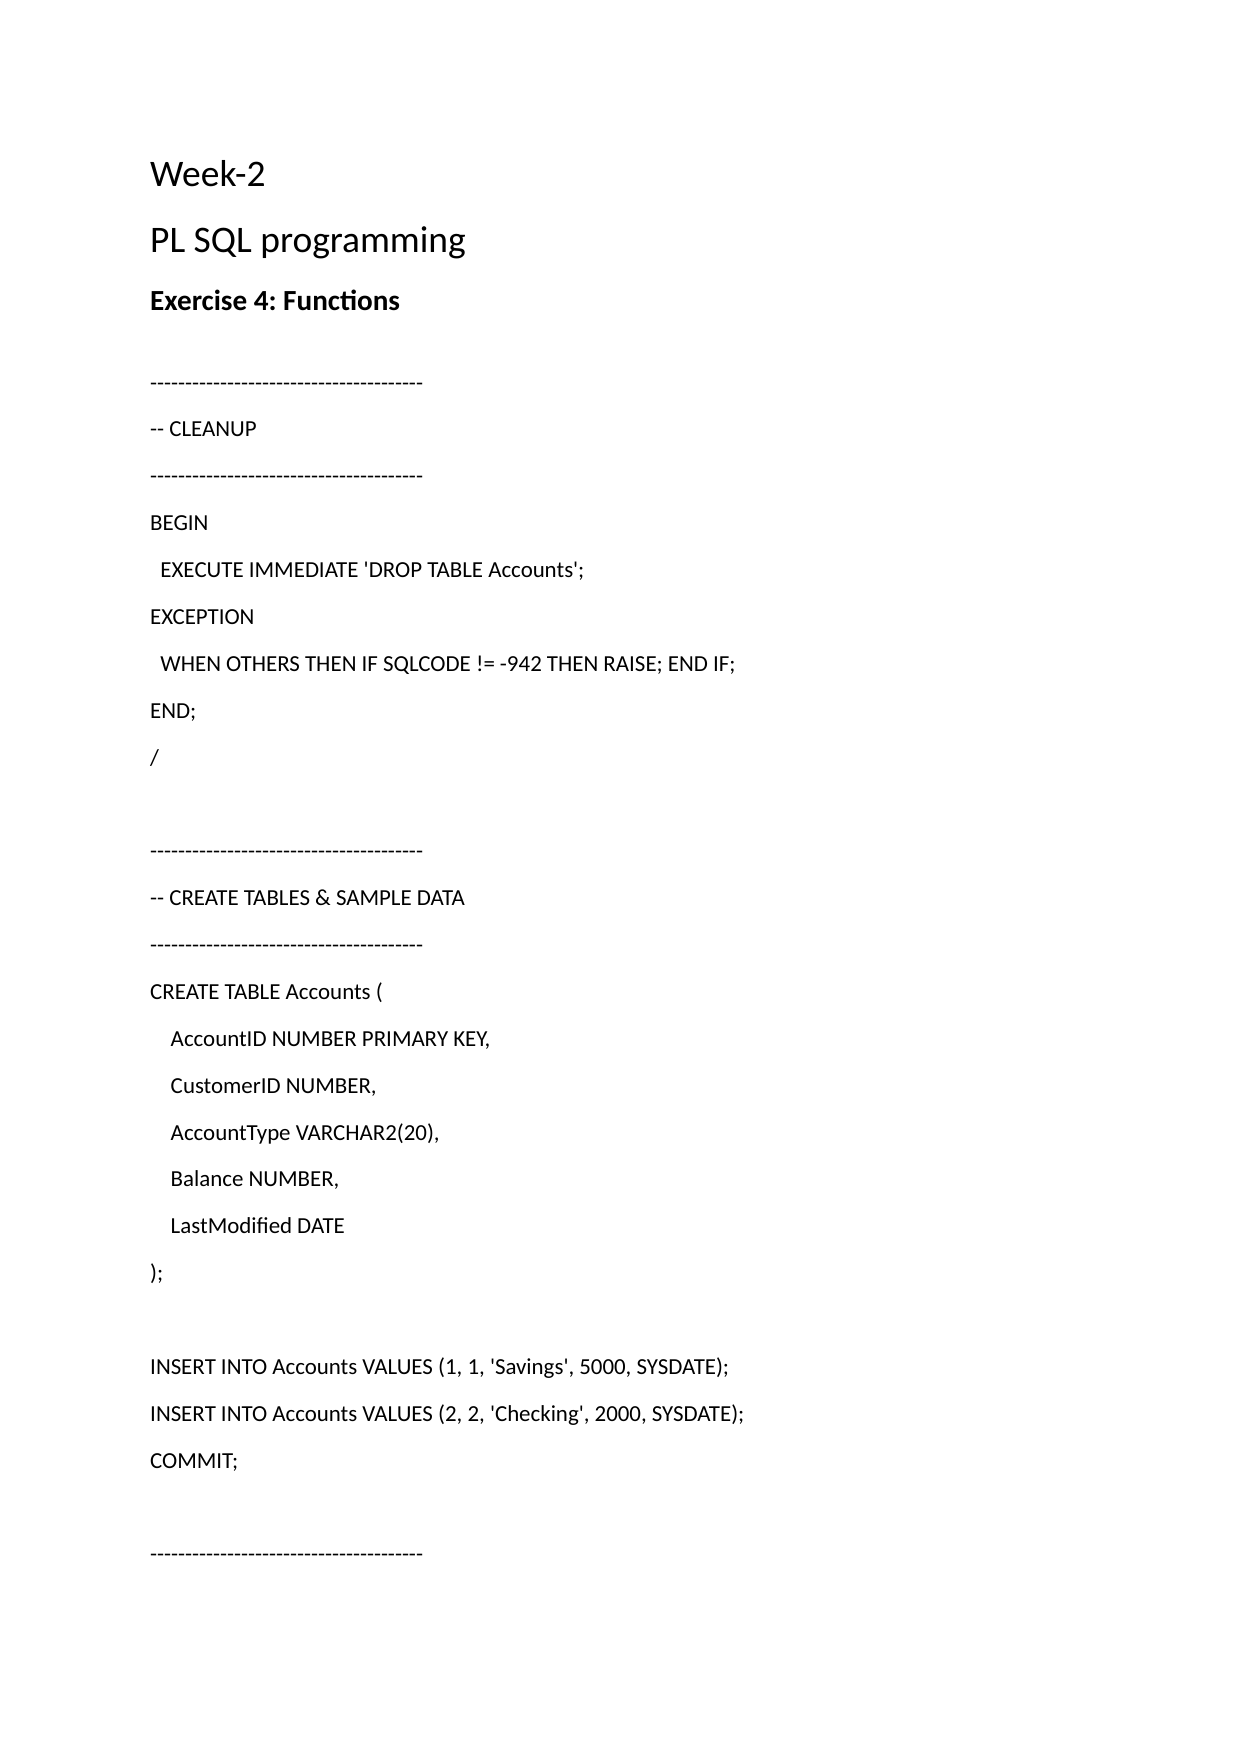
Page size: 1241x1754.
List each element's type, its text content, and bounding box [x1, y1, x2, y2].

text INSERT INTO Accounts VALUES (2, 2, 'Checking', 2000, SYSDATE); [150, 1399, 1090, 1427]
text BEGIN [150, 508, 1090, 536]
text EXECUTE IMMEDIATE 'DROP TABLE Accounts'; [150, 555, 1090, 583]
text Balance NUMBER, [150, 1164, 1090, 1192]
text CREATE TABLE Accounts ( [150, 977, 1090, 1005]
text AccountID NUMBER PRIMARY KEY, [150, 1024, 1090, 1052]
text AccountType VARCHAR2(20), [150, 1118, 1090, 1146]
text --------------------------------------- [150, 930, 1090, 958]
text --------------------------------------- [150, 1539, 1090, 1567]
text EXCEPTION [150, 602, 1090, 630]
text INSERT INTO Accounts VALUES (1, 1, 'Savings', 5000, SYSDATE); [150, 1352, 1090, 1380]
text WHEN OTHERS THEN IF SQLCODE != -942 THEN RAISE; END IF; [150, 649, 1090, 677]
text Exercise 4: Functions [150, 282, 1090, 318]
text --------------------------------------- [150, 461, 1090, 489]
text PL SQL programming [150, 216, 1090, 262]
text END; [150, 696, 1090, 724]
text / [150, 743, 1090, 771]
text -- CLEANUP [150, 414, 1090, 442]
text --------------------------------------- [150, 836, 1090, 864]
text CustomerID NUMBER, [150, 1071, 1090, 1099]
text ); [150, 1258, 1090, 1286]
text -- CREATE TABLES & SAMPLE DATA [150, 883, 1090, 911]
text Week-2 [150, 150, 1090, 196]
text --------------------------------------- [150, 368, 1090, 396]
text COMMIT; [150, 1446, 1090, 1474]
text LastModified DATE [150, 1211, 1090, 1239]
